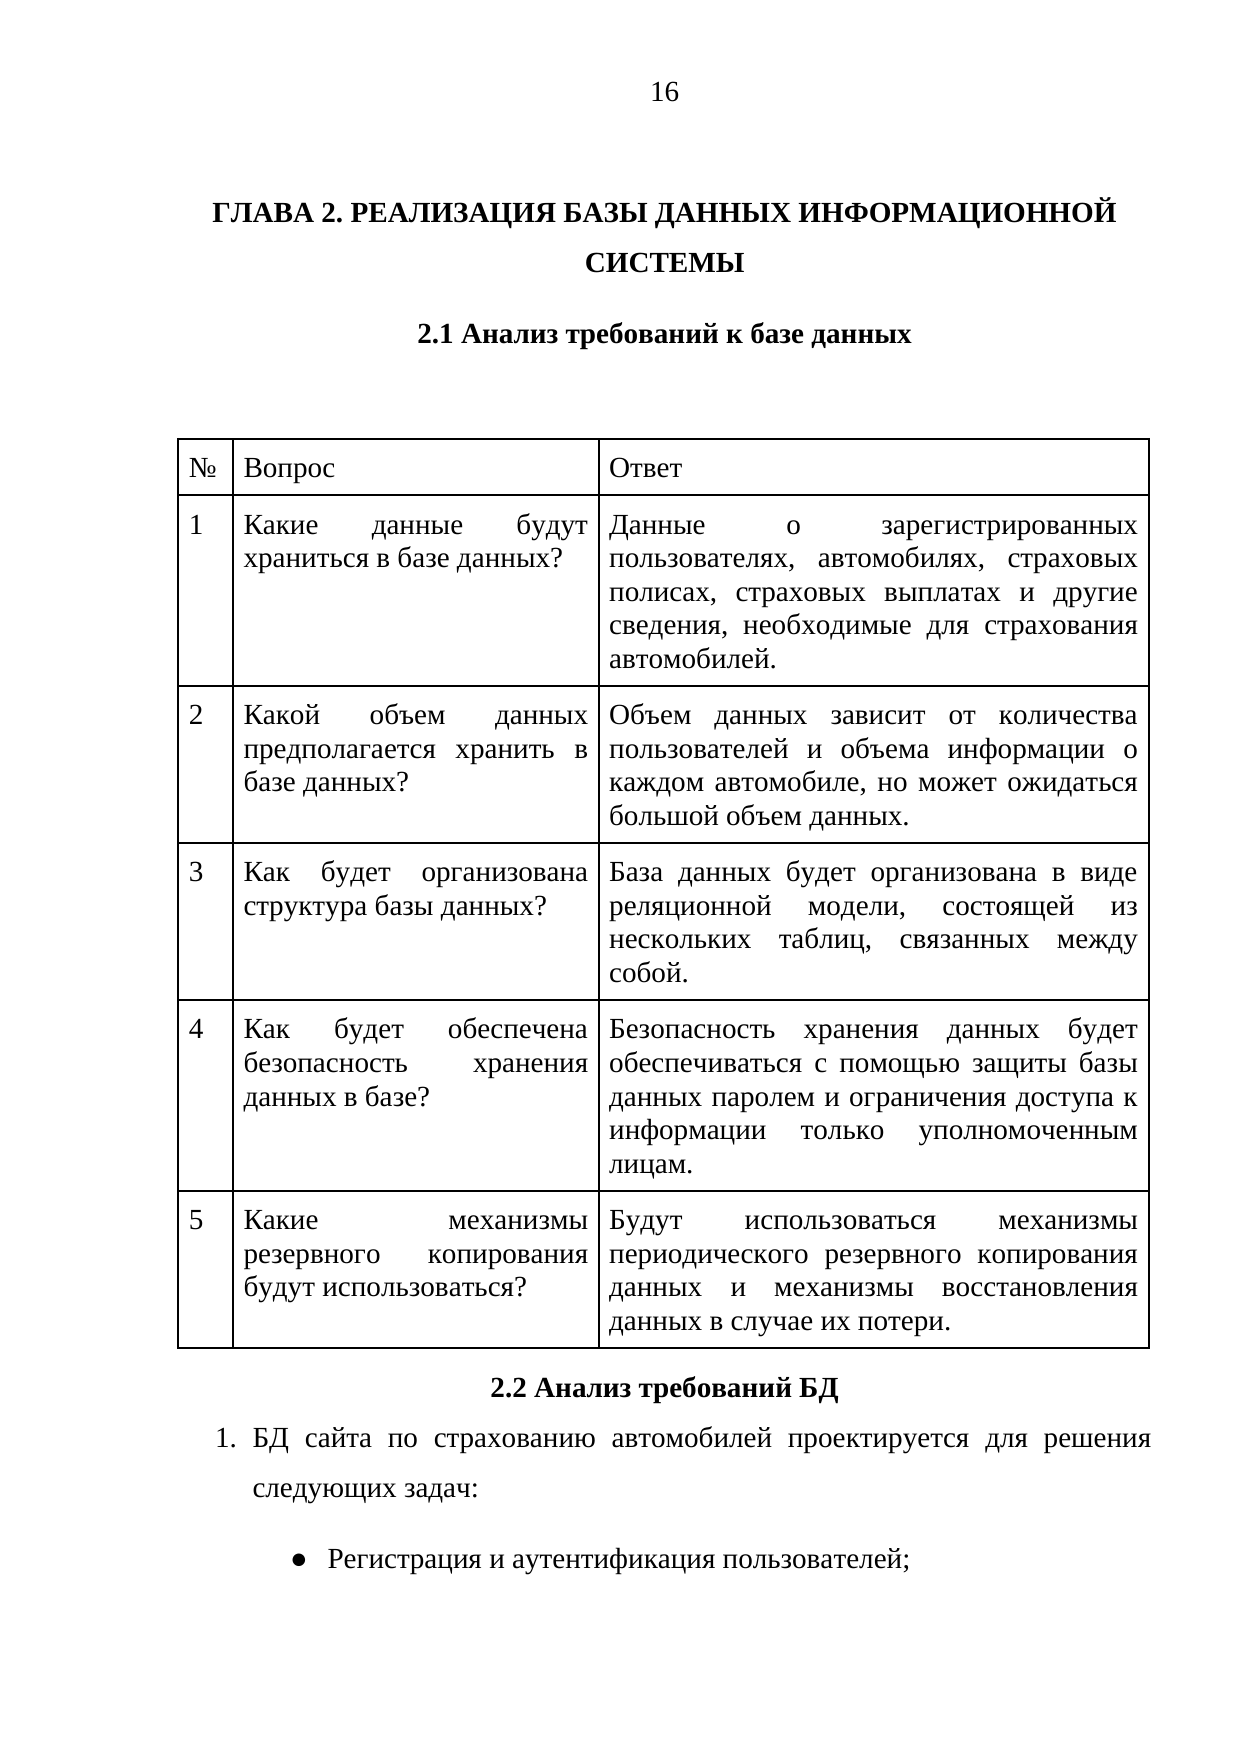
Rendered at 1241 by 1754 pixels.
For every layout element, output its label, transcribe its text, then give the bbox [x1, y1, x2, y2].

table_header Вопрос [234, 440, 598, 494]
subtitle 2.1 Анализ требований к базе данных [177, 316, 1152, 350]
table_cell 4 [179, 1001, 232, 1190]
table_cell 5 [179, 1192, 232, 1347]
table_cell 3 [179, 844, 232, 999]
subtitle ГЛАВА 2. РЕАЛИЗАЦИЯ БАЗЫ ДАННЫХ ИНФОРМАЦИОННОЙ СИСТЕМЫ [177, 195, 1152, 279]
table_cell База данных будет организована в виде реляционной модели, состоящей из нескольких таблиц, связанных между собой. [600, 844, 1148, 999]
list Регистрация и аутентификация пользователей; [290, 1541, 1152, 1575]
table_cell Какие данные будут храниться в базе данных? [234, 496, 598, 685]
table_cell Какие механизмы резервного копирования будут использоваться? [234, 1192, 598, 1347]
table_cell Будут использоваться механизмы периодического резервного копирования данных и механизмы восстановления данных в случае их потери. [600, 1192, 1148, 1347]
table_cell Безопасность хранения данных будет обеспечиваться с помощью защиты базы данных паролем и ограничения доступа к информации только уполномоченным лицам. [600, 1001, 1148, 1190]
table_header Ответ [600, 440, 1148, 494]
table_cell Объем данных зависит от количества пользователей и объема информации о каждом автомобиле, но может ожидаться большой объем данных. [600, 687, 1148, 842]
table_cell 2 [179, 687, 232, 842]
list БД сайта по страхованию автомобилей проектируется для решения следующих задач: [215, 1420, 1152, 1504]
table_cell Какой объем данных предполагается хранить в базе данных? [234, 687, 598, 842]
table_cell Как будет обеспечена безопасность хранения данных в базе? [234, 1001, 598, 1190]
table_header № [179, 440, 232, 494]
table_cell Как будет организована структура базы данных? [234, 844, 598, 999]
table_cell Данные о зарегистрированных пользователях, автомобилях, страховых полисах, страховых выплатах и другие сведения, необходимые для страхования автомобилей. [600, 496, 1148, 685]
table_cell 1 [179, 496, 232, 685]
subtitle 2.2 Анализ требований БД [177, 1370, 1152, 1403]
